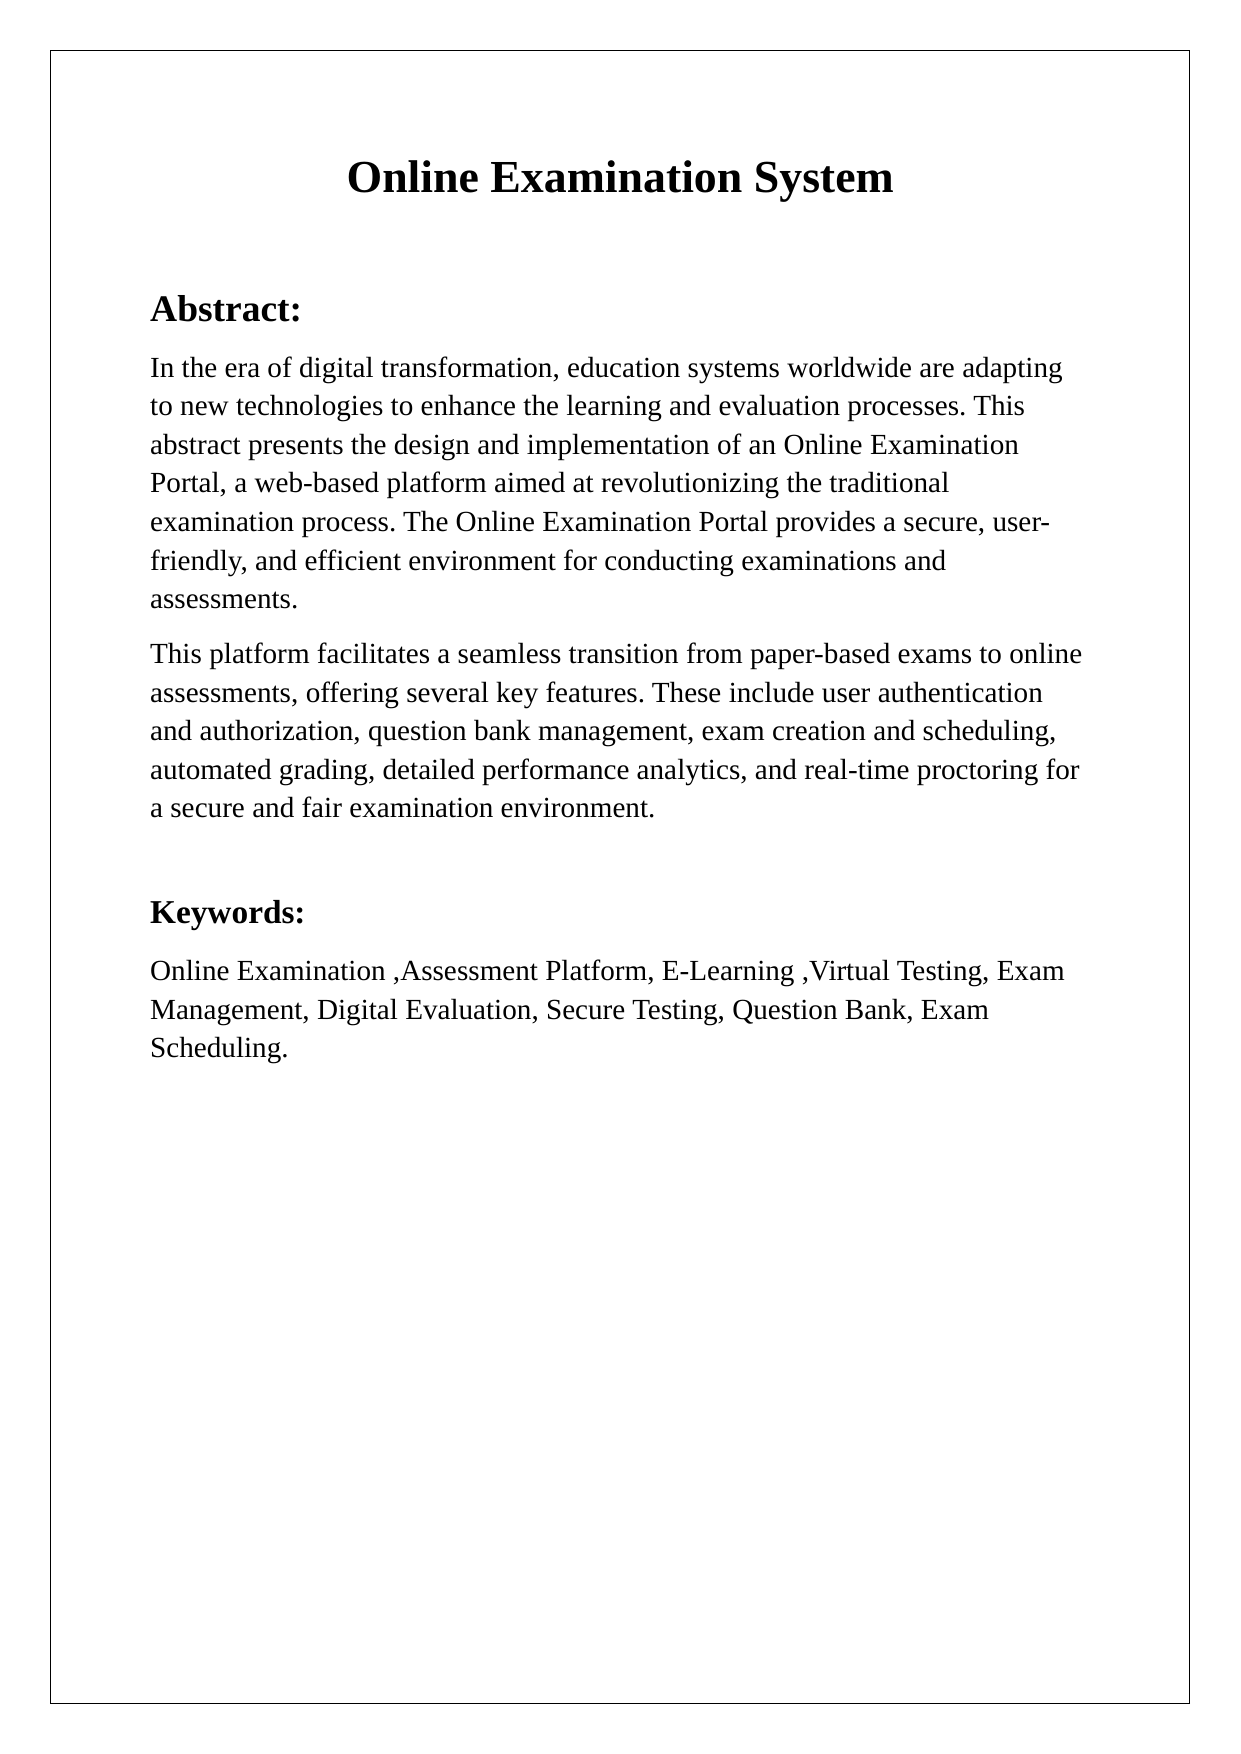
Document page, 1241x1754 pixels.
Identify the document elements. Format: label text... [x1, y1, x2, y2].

text Online Examination System [150, 150, 1090, 203]
text Abstract: [150, 287, 1090, 330]
text This platform facilitates a seamless transition from paper-based exams to online assessments, offering several key features. These include user authentication and authorization, question bank management, exam creation and scheduling, automated grading, detailed performance analytics, and real-time proctoring for a secure and fair examination environment. [150, 636, 1090, 824]
text Keywords: [150, 893, 1090, 931]
text Online Examination ,Assessment Platform, E-Learning ,Virtual Testing, Exam Management, Digital Evaluation, Secure Testing, Question Bank, Exam Scheduling. [150, 953, 1090, 1064]
text In the era of digital transformation, education systems worldwide are adapting to new technologies to enhance the learning and evaluation processes. This abstract presents the design and implementation of an Online Examination Portal, a web-based platform aimed at revolutionizing the traditional examination process. The Online Examination Portal provides a secure, user-friendly, and efficient environment for conducting examinations and assessments. [150, 350, 1090, 615]
